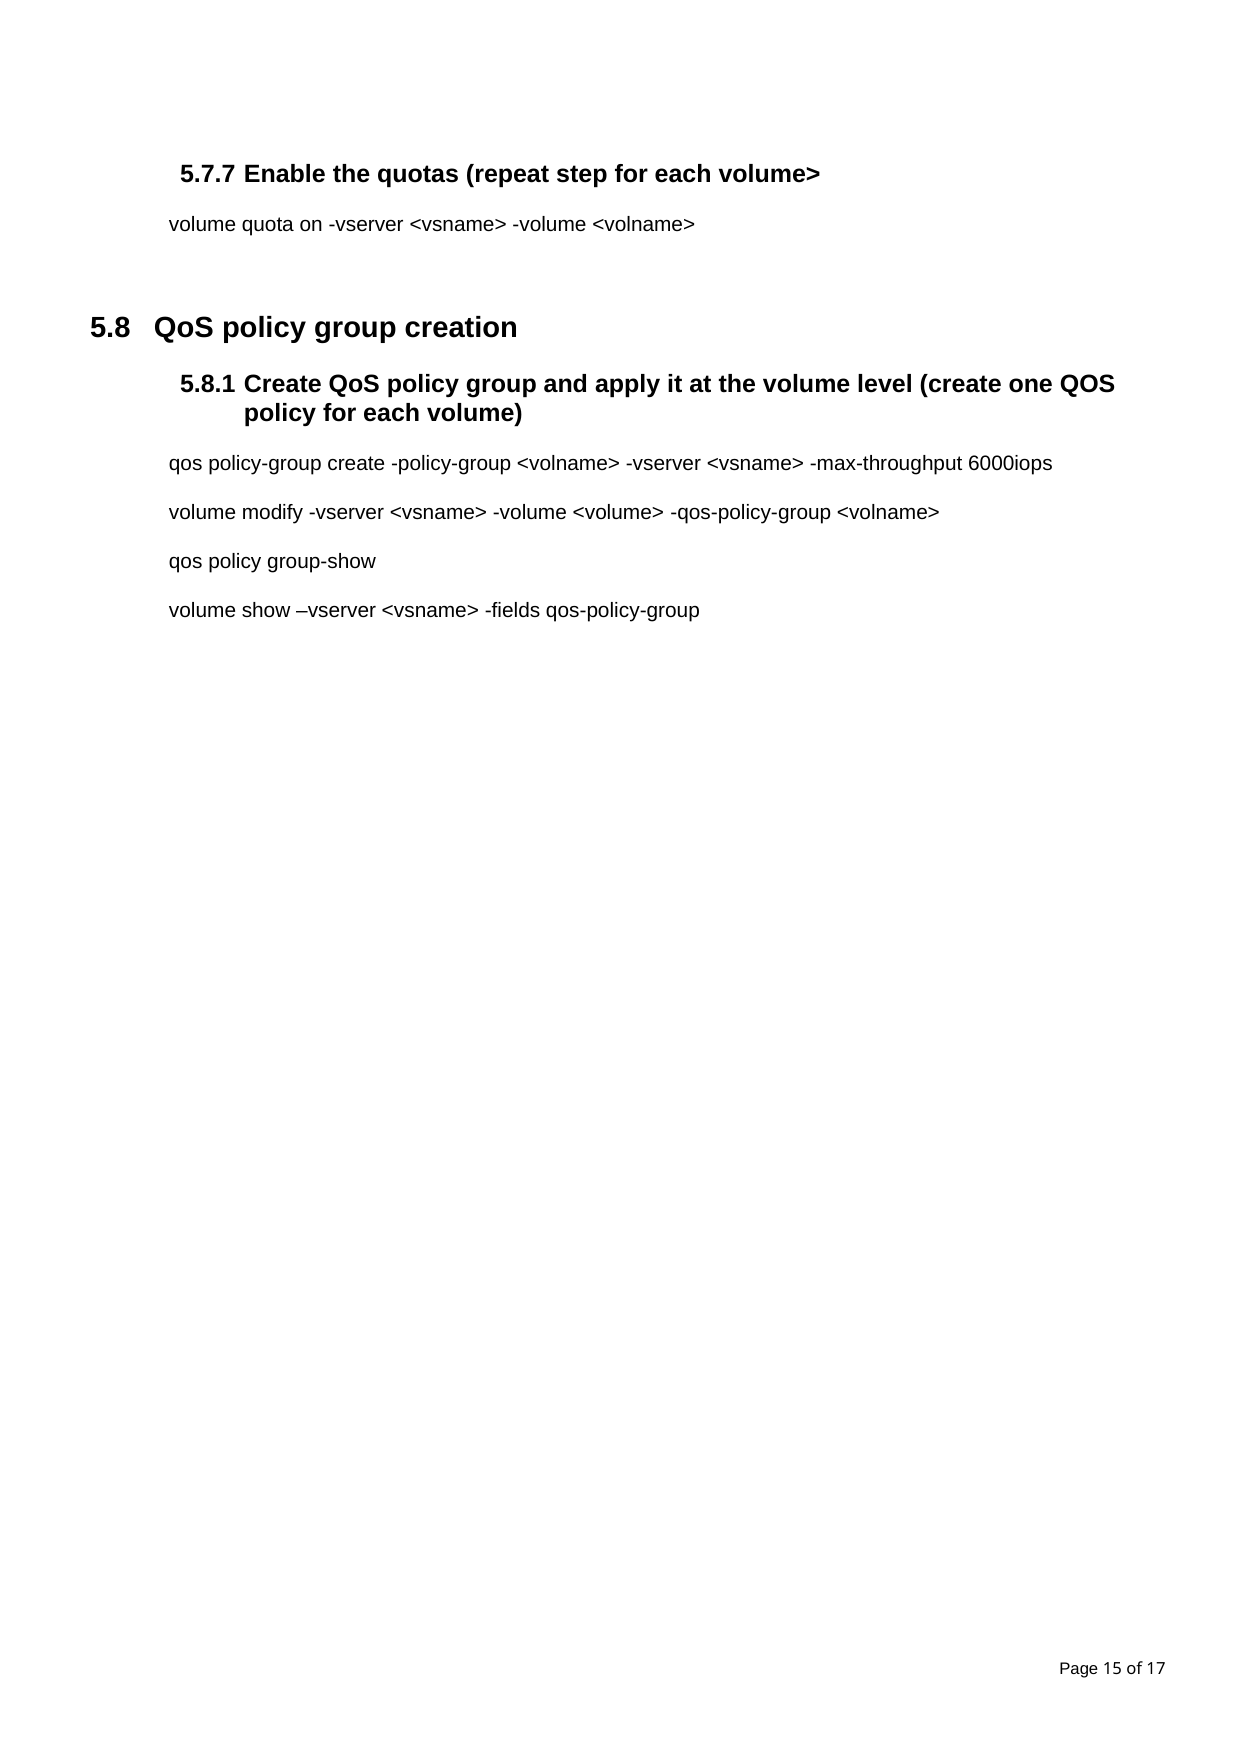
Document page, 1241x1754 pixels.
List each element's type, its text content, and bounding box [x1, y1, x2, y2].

text volume quota on -vserver <vsname> -volume <volname> [169, 212, 1165, 236]
text qos policy group-show [169, 549, 1165, 573]
subtitle Create QoS policy group and apply it at the volume level (create one QOS policy for each volume) [180, 369, 1165, 426]
subtitle Enable the quotas (repeat step for each volume> [180, 158, 1165, 187]
text volume show –vserver <vsname> -fields qos-policy-group [169, 598, 1165, 622]
subtitle QoS policy group creation [90, 310, 1165, 344]
text qos policy-group create -policy-group <volname> -vserver <vsname> -max-throughput 6000iops [169, 451, 1165, 475]
text volume modify -vserver <vsname> -volume <volume> -qos-policy-group <volname> [169, 500, 1165, 524]
